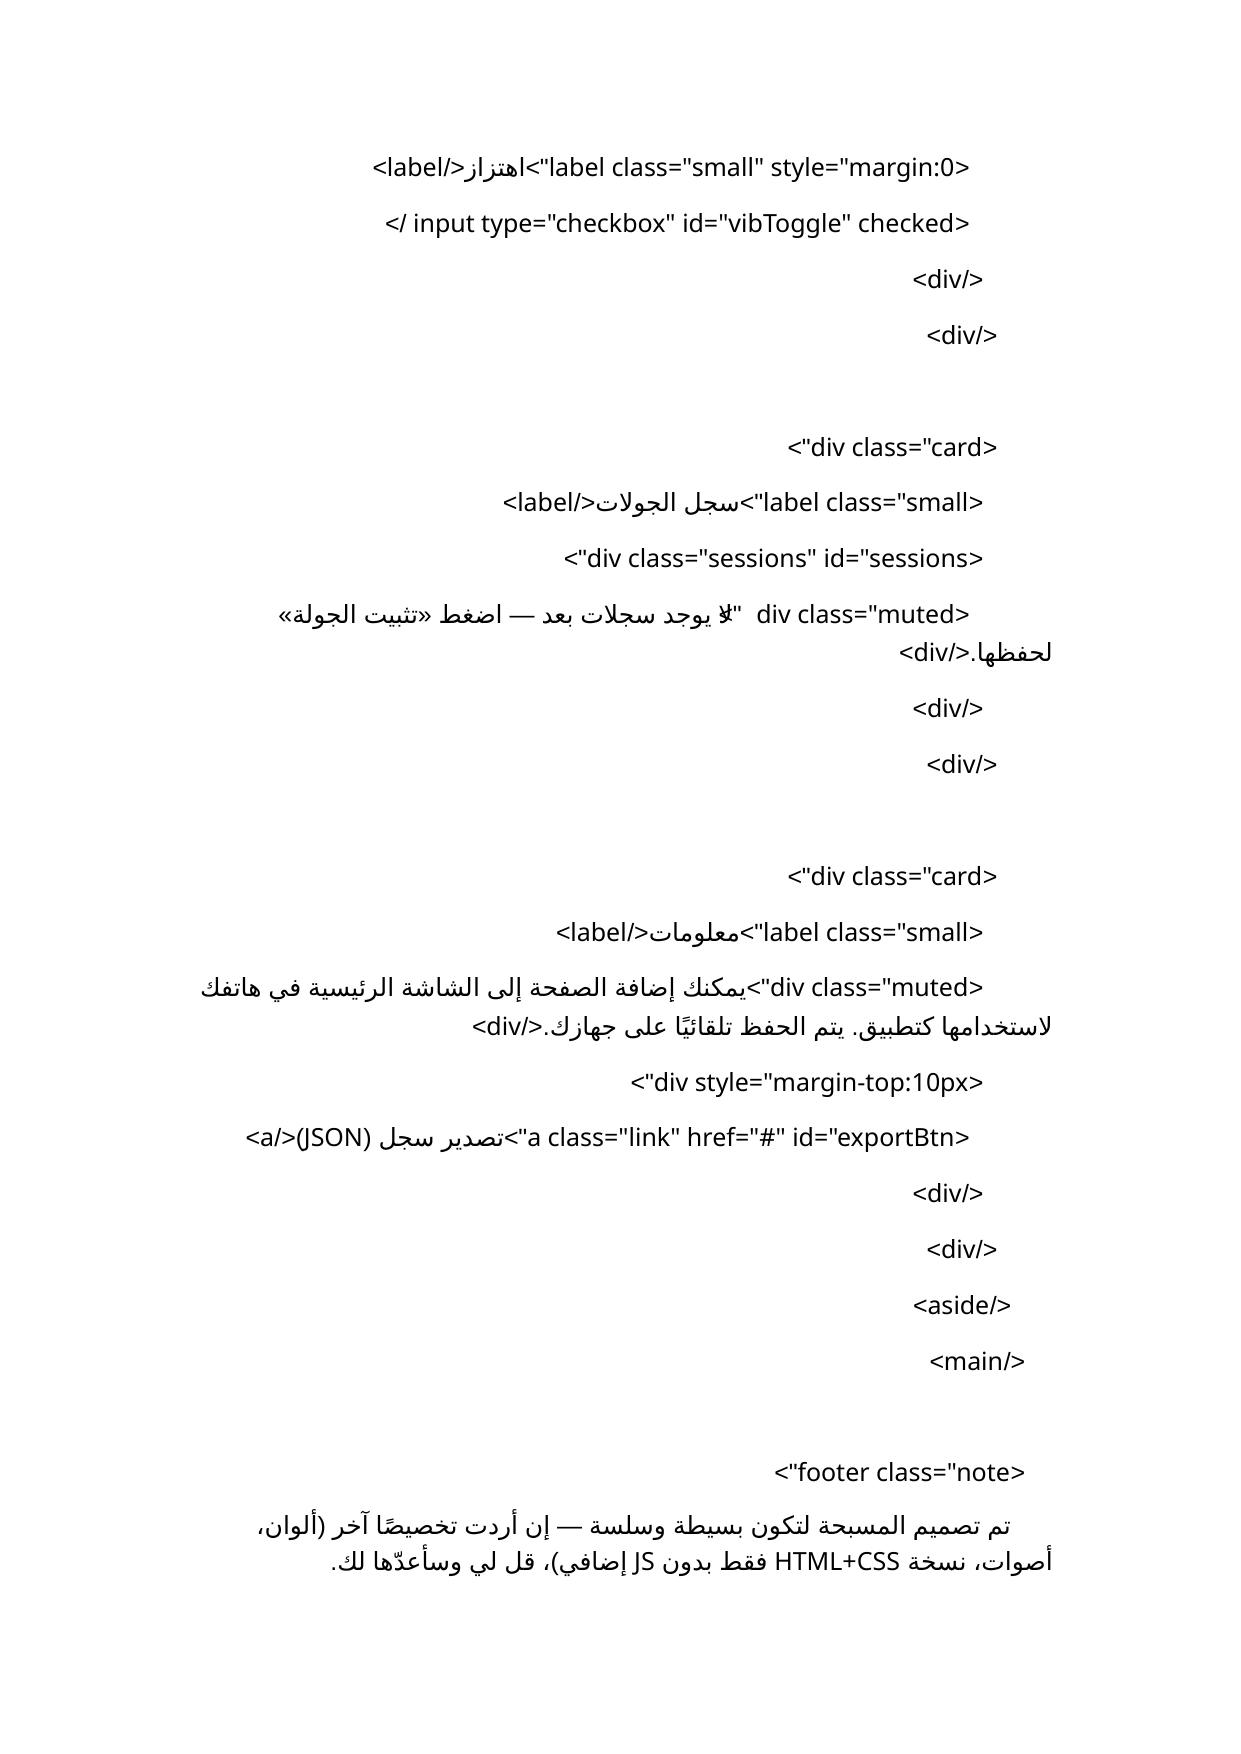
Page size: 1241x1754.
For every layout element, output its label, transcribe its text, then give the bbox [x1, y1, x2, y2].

text <label class="small">سجل الجولات</label> [187, 485, 1053, 519]
text <div class="muted">يمكنك إضافة الصفحة إلى الشاشة الرئيسية في هاتفك لاستخدامها كتطبيق. يتم الحفظ تلقائيًا على جهازك.</div> [187, 970, 1053, 1042]
text تم تصميم المسبحة لتكون بسيطة وسلسة — إن أردت تخصيصًا آخر (ألوان، أصوات، نسخة HTML+CSS فقط بدون JS إضافي)، قل لي وسأعدّها لك. [187, 1511, 1053, 1578]
text </div> [187, 262, 1053, 296]
text </aside> [187, 1287, 1053, 1322]
text <div class="sessions" id="sessions"> [187, 541, 1053, 575]
text </div> [187, 317, 1053, 352]
text <label class="small">معلومات</label> [187, 914, 1053, 948]
text </div> [187, 1176, 1053, 1210]
text <div class="muted">لا يوجد سجلات بعد — اضغط «تثبيت الجولة» لحفظها.</div> [187, 597, 1053, 669]
text <div class="card"> [187, 858, 1053, 892]
text </div> [187, 691, 1053, 725]
text </div> [187, 747, 1053, 781]
text </main> [187, 1343, 1053, 1377]
text <label class="small" style="margin:0">اهتزاز</label> [187, 150, 1053, 184]
text <div style="margin-top:10px"> [187, 1064, 1053, 1098]
text <input type="checkbox" id="vibToggle" checked /> [187, 206, 1053, 240]
text </div> [187, 1232, 1053, 1266]
text <a class="link" href="#" id="exportBtn">تصدير سجل (JSON)</a> [187, 1120, 1053, 1154]
text <footer class="note"> [187, 1455, 1053, 1489]
text <div class="card"> [187, 429, 1053, 463]
